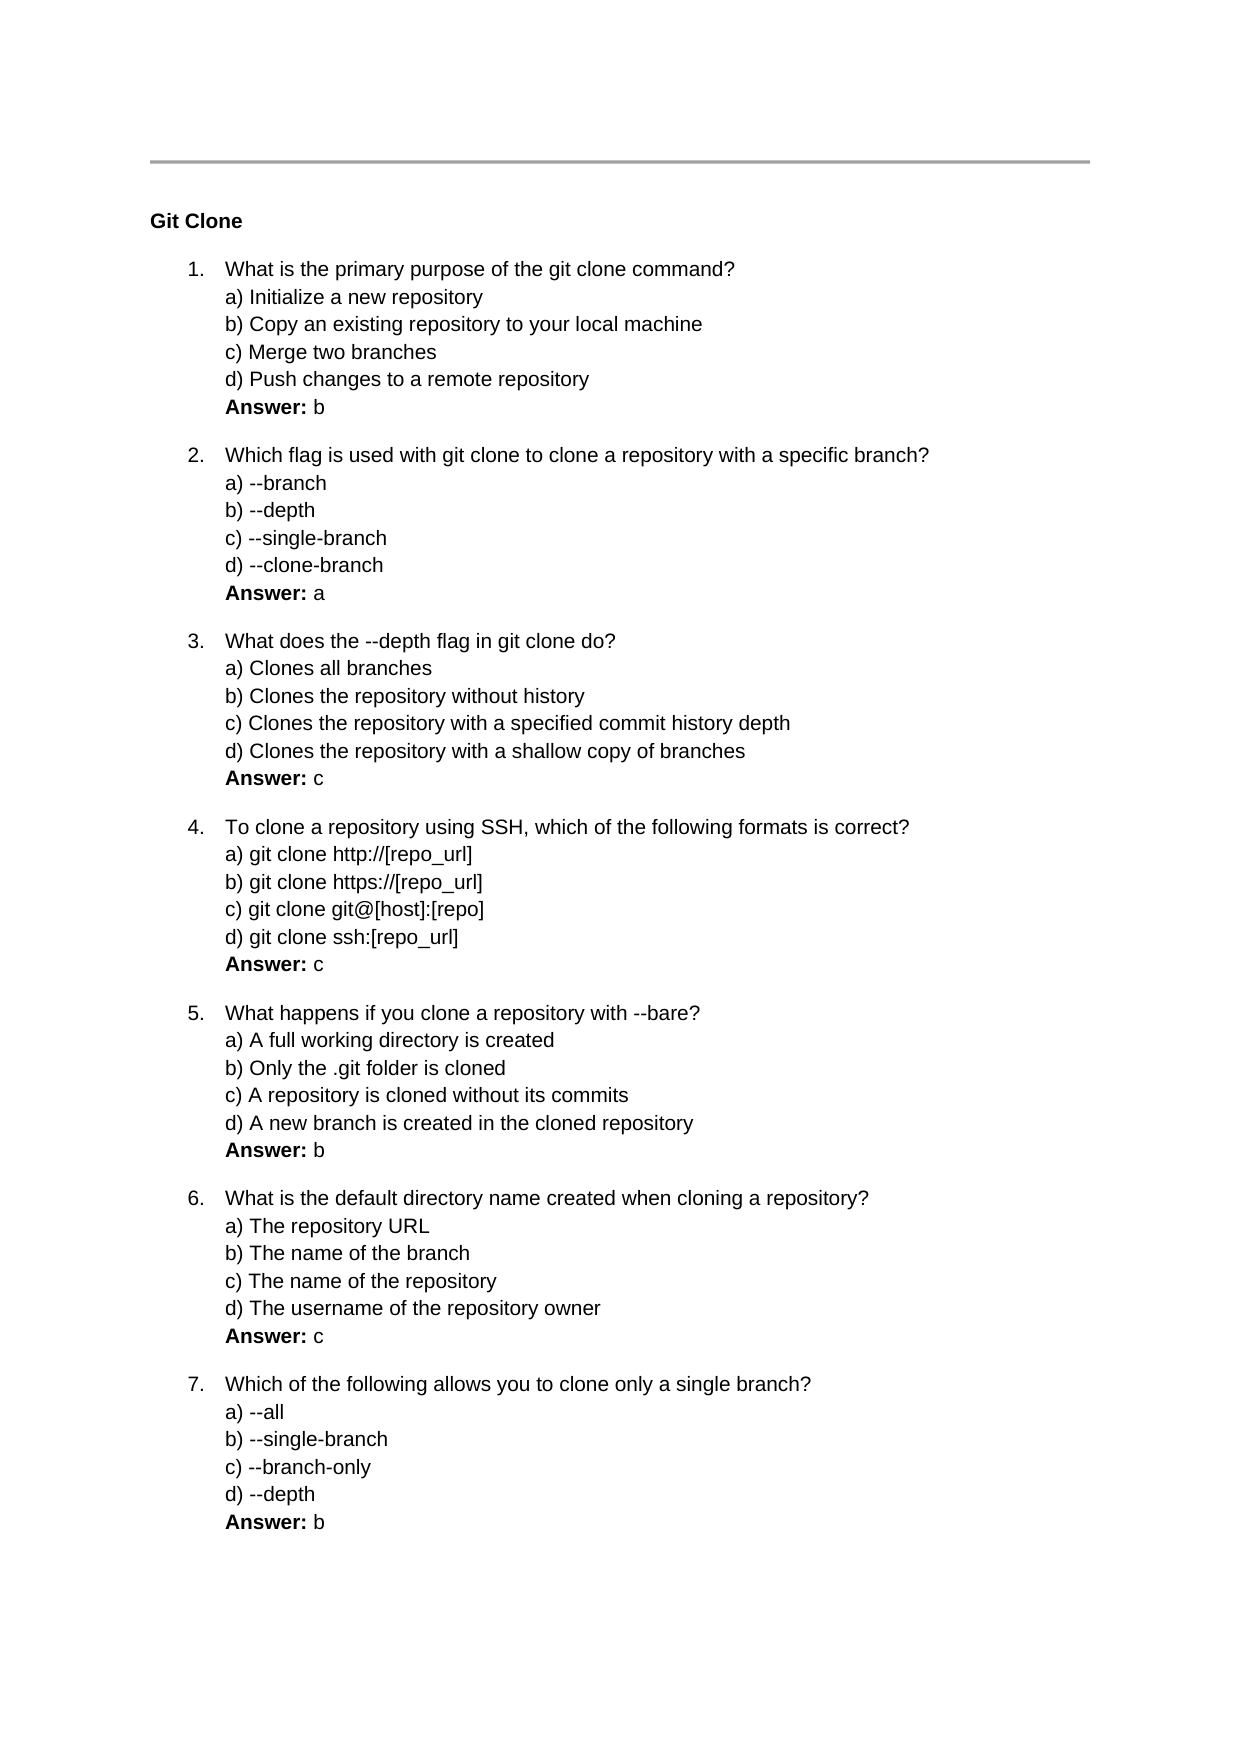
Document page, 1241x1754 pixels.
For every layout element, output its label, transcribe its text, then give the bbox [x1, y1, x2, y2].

text Git Clone [150, 209, 1090, 233]
list To clone a repository using SSH, which of the following formats is correct? a) git clone http://[repo_url] b) git clone https://[repo_url] c) git clone git@[host]:[repo] d) git clone ssh:[repo_url] Answer: c [187, 814, 1090, 976]
list What is the primary purpose of the git clone command? a) Initialize a new repository b) Copy an existing repository to your local machine c) Merge two branches d) Push changes to a remote repository Answer: b [187, 257, 1090, 418]
list What does the --depth flag in git clone do? a) Clones all branches b) Clones the repository without history c) Clones the repository with a specified commit history depth d) Clones the repository with a shallow copy of branches Answer: c [187, 629, 1090, 790]
list Which of the following allows you to clone only a single branch? a) --all b) --single-branch c) --branch-only d) --depth Answer: b [187, 1372, 1090, 1533]
list What is the default directory name created when cloning a repository? a) The repository URL b) The name of the branch c) The name of the repository d) The username of the repository owner Answer: c [187, 1186, 1090, 1348]
list Which flag is used with git clone to clone a repository with a specific branch? a) --branch b) --depth c) --single-branch d) --clone-branch Answer: a [187, 443, 1090, 604]
list What happens if you clone a repository with --bare? a) A full working directory is created b) Only the .git folder is cloned c) A repository is cloned without its commits d) A new branch is created in the cloned repository Answer: b [187, 1000, 1090, 1162]
